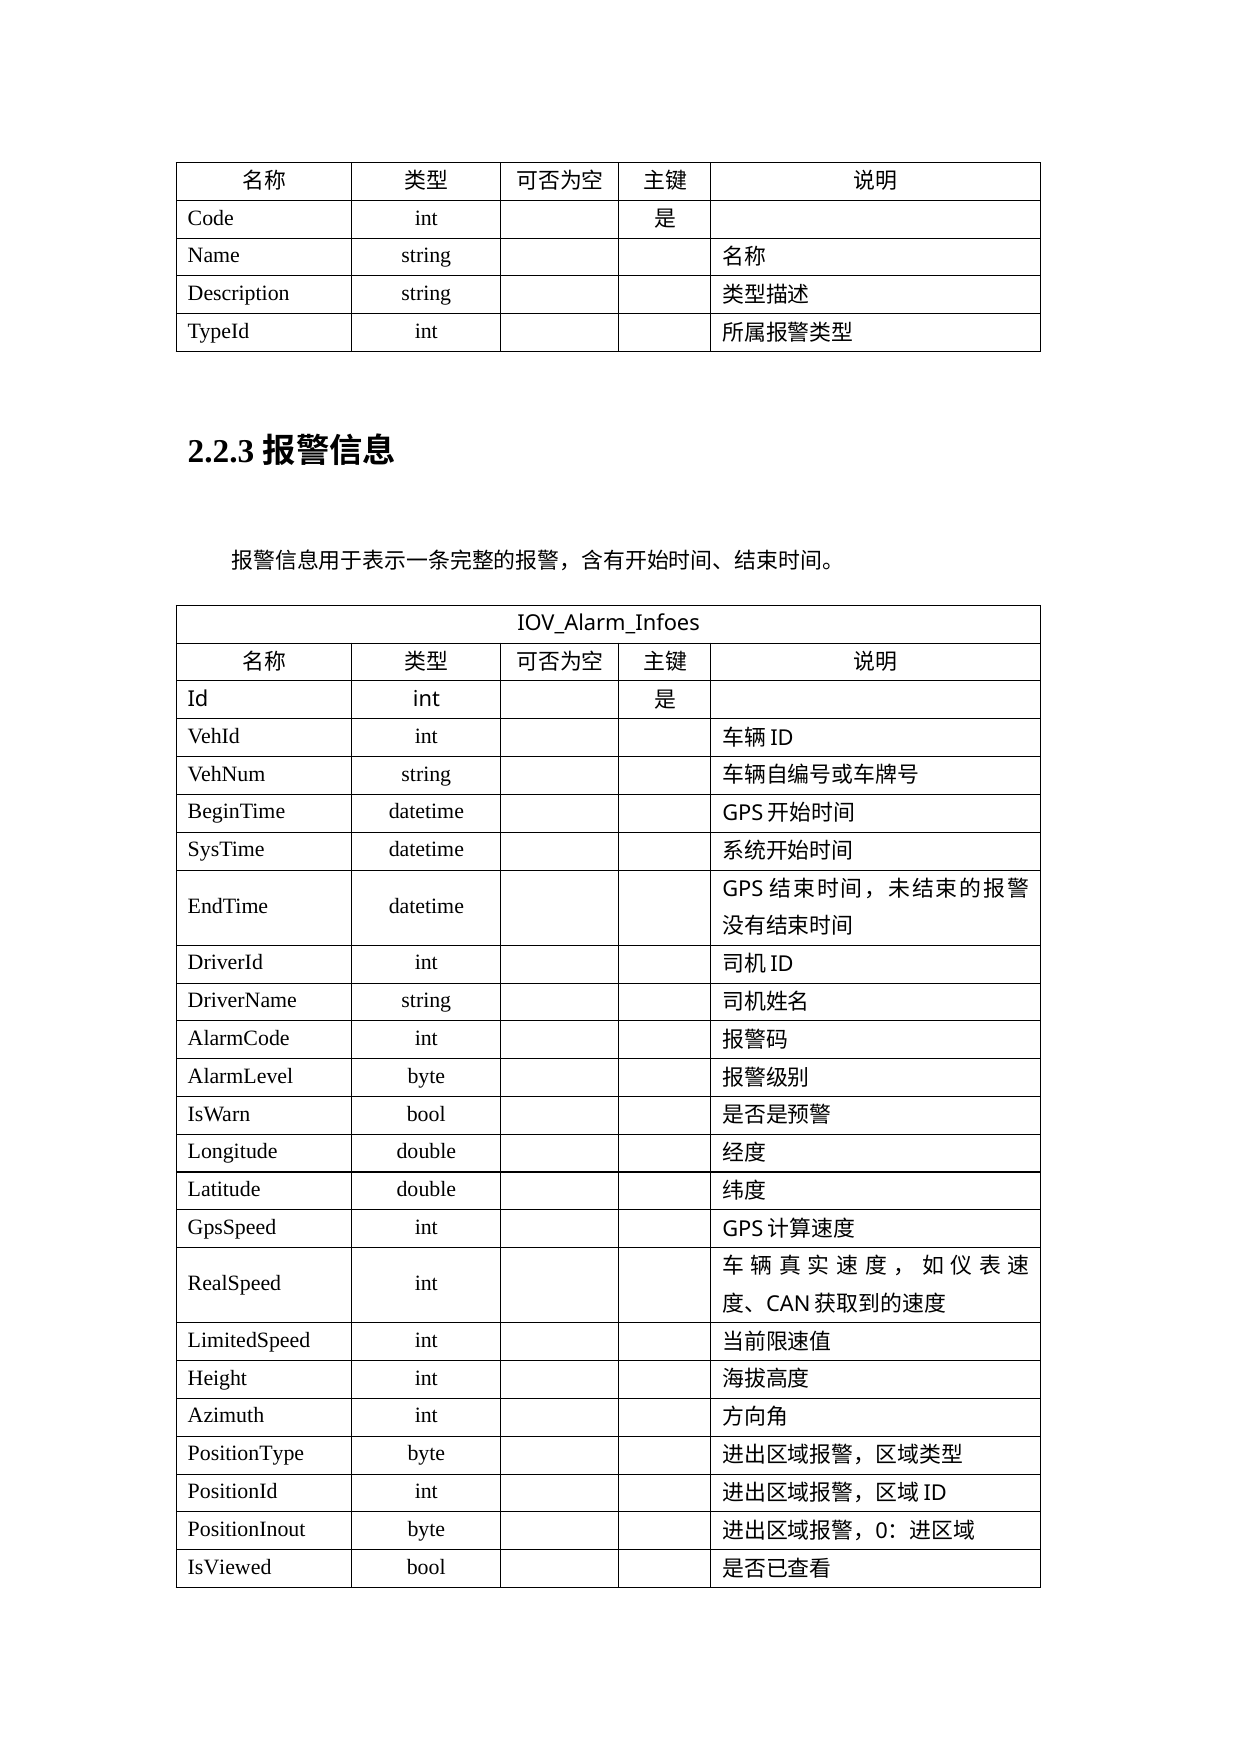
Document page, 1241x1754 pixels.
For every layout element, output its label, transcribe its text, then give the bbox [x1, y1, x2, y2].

table_cell int [352, 1248, 500, 1322]
table_cell [501, 314, 618, 351]
table_cell [619, 1512, 710, 1549]
table_cell [711, 201, 1040, 238]
table_cell 所属报警类型 [711, 314, 1040, 351]
table_cell [501, 1437, 618, 1473]
table_cell [619, 1135, 710, 1171]
table_cell int [352, 1475, 500, 1511]
table_cell datetime [352, 871, 500, 944]
table_cell GpsSpeed [177, 1210, 351, 1247]
table_cell [501, 1399, 618, 1436]
table_cell Name [177, 239, 351, 275]
table_cell 是否是预警 [711, 1097, 1040, 1134]
table_cell AlarmLevel [177, 1059, 351, 1096]
table_cell int [352, 1399, 500, 1436]
table_cell 纬度 [711, 1173, 1040, 1209]
table_cell 名称 [177, 163, 351, 200]
table_cell [501, 681, 618, 718]
table_cell [619, 1021, 710, 1058]
table_cell 是 [619, 681, 710, 718]
table_cell VehNum [177, 757, 351, 794]
table_cell [501, 1059, 618, 1096]
table_cell [501, 1097, 618, 1134]
table_cell datetime [352, 833, 500, 869]
table_cell PositionInout [177, 1512, 351, 1549]
table_cell 可否为空 [501, 644, 618, 680]
table_cell [501, 984, 618, 1020]
table_cell 是 [619, 201, 710, 238]
table_cell 进出区域报警，0：进区域 [711, 1512, 1040, 1549]
table_cell int [352, 201, 500, 238]
table_cell PositionId [177, 1475, 351, 1511]
table_cell 类型 [352, 163, 500, 200]
table_cell string [352, 984, 500, 1020]
table_cell int [352, 1021, 500, 1058]
subtitle 2.2.3 报警信息 [187, 415, 1053, 480]
table_cell [619, 1475, 710, 1511]
table_cell byte [352, 1437, 500, 1473]
table_cell [619, 946, 710, 982]
table_cell double [352, 1135, 500, 1171]
table_cell int [352, 719, 500, 756]
text 报警信息用于表示一条完整的报警，含有开始时间、结束时间。 [187, 543, 1053, 575]
table_cell 是否已查看 [711, 1550, 1040, 1587]
table_cell int [352, 1323, 500, 1360]
table_cell DriverName [177, 984, 351, 1020]
table_cell datetime [352, 795, 500, 832]
table_cell int [352, 1210, 500, 1247]
table_cell AlarmCode [177, 1021, 351, 1058]
table_cell Description [177, 276, 351, 313]
table_header IOV_Alarm_Infoes [177, 606, 1040, 643]
table_cell [619, 1550, 710, 1587]
table_cell double [352, 1173, 500, 1209]
table_cell [619, 1173, 710, 1209]
table_cell IsWarn [177, 1097, 351, 1134]
table_cell 说明 [711, 163, 1040, 200]
table_cell [501, 719, 618, 756]
table_cell 司机姓名 [711, 984, 1040, 1020]
table_cell Azimuth [177, 1399, 351, 1436]
table_cell [501, 276, 618, 313]
table_cell [619, 1361, 710, 1398]
table_cell [619, 1059, 710, 1096]
table_cell [501, 1021, 618, 1058]
table_cell BeginTime [177, 795, 351, 832]
table_cell 名称 [177, 644, 351, 680]
table_cell [619, 1399, 710, 1436]
table_cell [619, 1097, 710, 1134]
table_cell [501, 1475, 618, 1511]
table_cell bool [352, 1097, 500, 1134]
table_cell [501, 1550, 618, 1587]
table_cell DriverId [177, 946, 351, 982]
table_cell [501, 833, 618, 869]
table_cell 说明 [711, 644, 1040, 680]
table_cell byte [352, 1059, 500, 1096]
table_cell EndTime [177, 871, 351, 944]
table_cell [619, 871, 710, 944]
table_cell 司机ID [711, 946, 1040, 982]
table_cell 方向角 [711, 1399, 1040, 1436]
table_cell [501, 946, 618, 982]
table_cell GPS开始时间 [711, 795, 1040, 832]
table_cell 类型 [352, 644, 500, 680]
table_cell int [352, 681, 500, 718]
table_cell [619, 1248, 710, 1322]
table_cell [501, 1210, 618, 1247]
table_cell 当前限速值 [711, 1323, 1040, 1360]
table_cell Longitude [177, 1135, 351, 1171]
table_cell 进出区域报警，区域类型 [711, 1437, 1040, 1473]
table_cell 报警级别 [711, 1059, 1040, 1096]
table_cell 进出区域报警，区域ID [711, 1475, 1040, 1511]
table_cell 系统开始时间 [711, 833, 1040, 869]
table_cell string [352, 276, 500, 313]
table_cell [501, 757, 618, 794]
table_cell LimitedSpeed [177, 1323, 351, 1360]
table_cell IsViewed [177, 1550, 351, 1587]
table_cell [501, 1135, 618, 1171]
table_cell [619, 1437, 710, 1473]
table_cell 可否为空 [501, 163, 618, 200]
table_cell RealSpeed [177, 1248, 351, 1322]
table_cell [619, 276, 710, 313]
table_cell [619, 1210, 710, 1247]
table_cell int [352, 314, 500, 351]
table_cell GPS计算速度 [711, 1210, 1040, 1247]
table_cell Latitude [177, 1173, 351, 1209]
table_cell [501, 1361, 618, 1398]
table_cell [711, 681, 1040, 718]
table_cell TypeId [177, 314, 351, 351]
table_cell [619, 795, 710, 832]
table_cell 海拔高度 [711, 1361, 1040, 1398]
table_cell [501, 201, 618, 238]
table_cell [619, 239, 710, 275]
table_cell 类型描述 [711, 276, 1040, 313]
table_cell [619, 757, 710, 794]
table_cell int [352, 1361, 500, 1398]
table_cell [501, 1173, 618, 1209]
table_cell 车辆真实速度，如仪表速度、CAN获取到的速度 [711, 1248, 1040, 1322]
table_cell VehId [177, 719, 351, 756]
table_cell 经度 [711, 1135, 1040, 1171]
table_cell string [352, 239, 500, 275]
table_cell SysTime [177, 833, 351, 869]
table_cell [619, 1323, 710, 1360]
table_cell 主键 [619, 644, 710, 680]
table_cell [501, 239, 618, 275]
table_cell string [352, 757, 500, 794]
table_cell 名称 [711, 239, 1040, 275]
table_cell 报警码 [711, 1021, 1040, 1058]
table_cell 车辆ID [711, 719, 1040, 756]
table_cell [619, 314, 710, 351]
table_cell [501, 1248, 618, 1322]
table_cell [619, 833, 710, 869]
table_cell Height [177, 1361, 351, 1398]
table_cell Code [177, 201, 351, 238]
table_cell [501, 795, 618, 832]
table_cell GPS结束时间，未结束的报警没有结束时间 [711, 871, 1040, 944]
table_cell [501, 1512, 618, 1549]
table_cell [619, 984, 710, 1020]
table_cell [619, 719, 710, 756]
table_cell 车辆自编号或车牌号 [711, 757, 1040, 794]
table_cell [501, 871, 618, 944]
table_cell [501, 1323, 618, 1360]
table_cell PositionType [177, 1437, 351, 1473]
table_cell int [352, 946, 500, 982]
table_cell bool [352, 1550, 500, 1587]
table_cell byte [352, 1512, 500, 1549]
table_cell Id [177, 681, 351, 718]
table_cell 主键 [619, 163, 710, 200]
